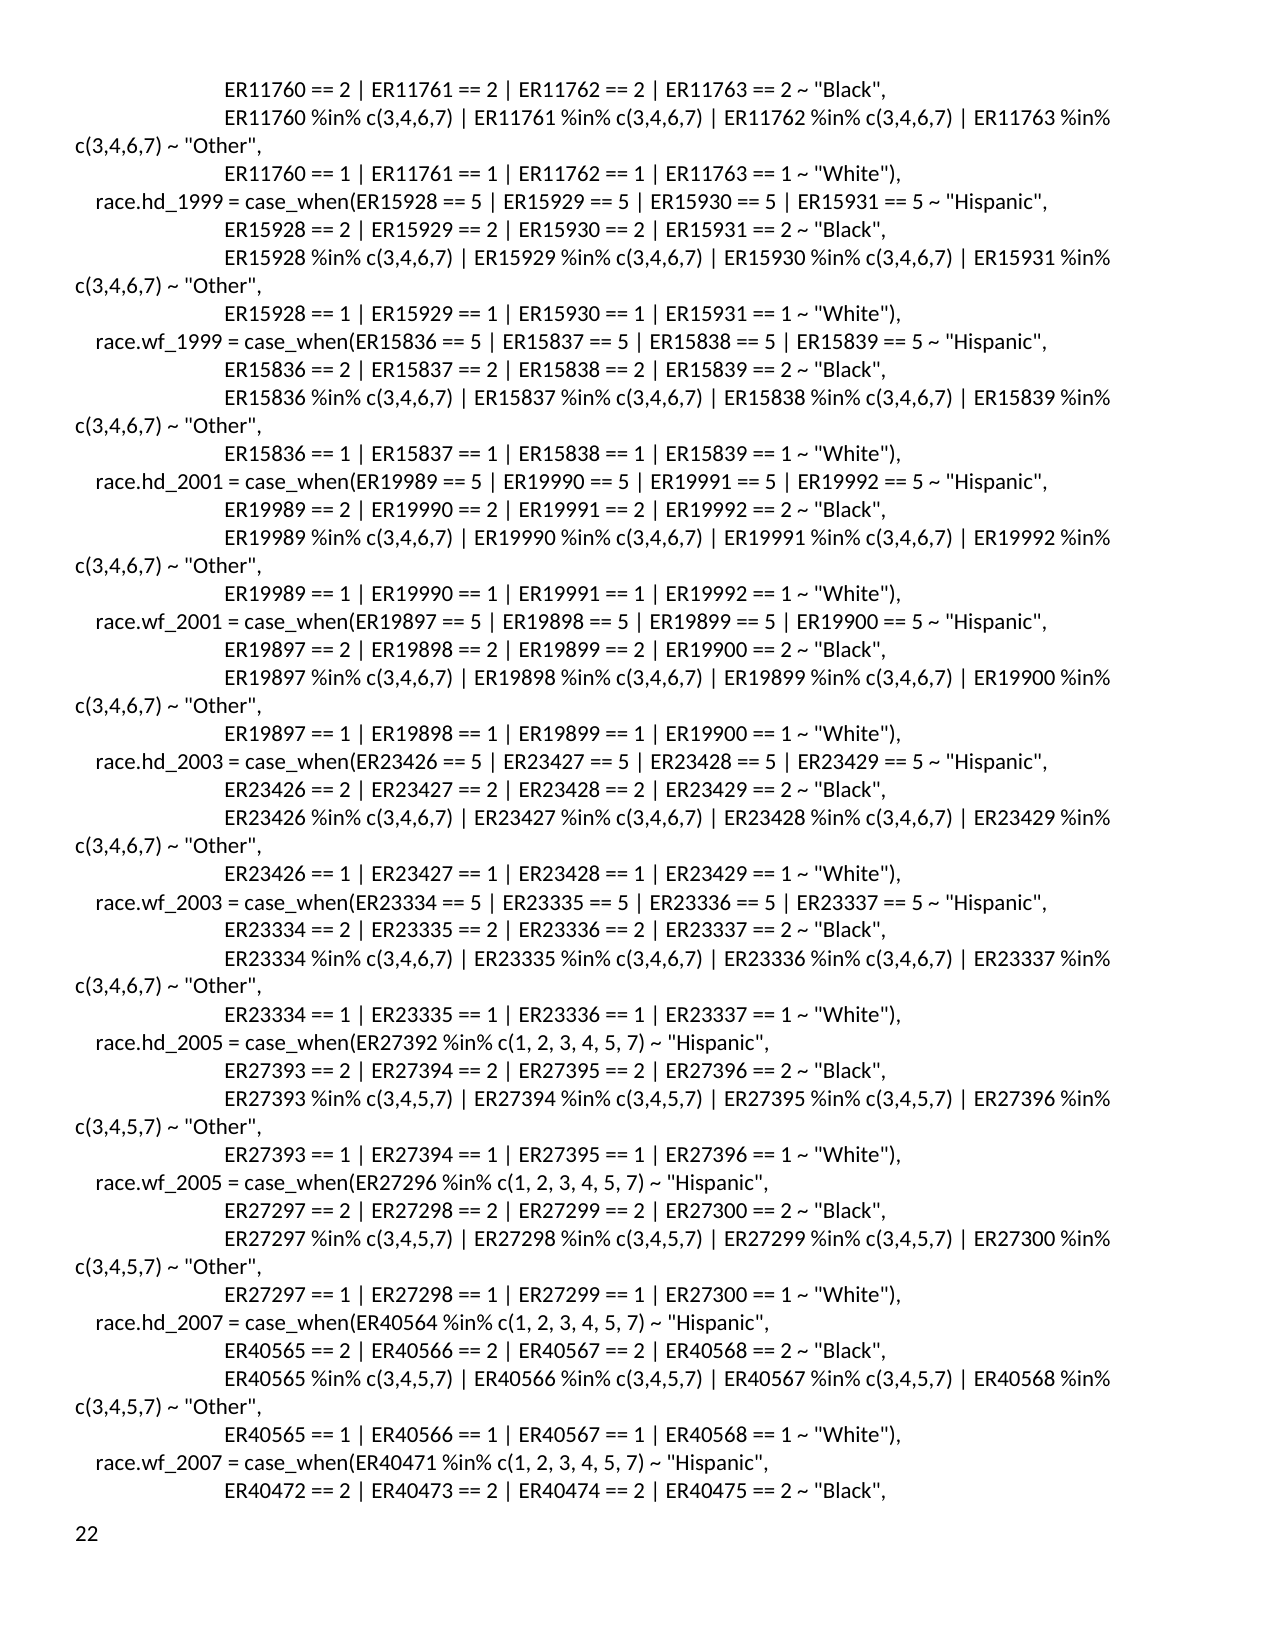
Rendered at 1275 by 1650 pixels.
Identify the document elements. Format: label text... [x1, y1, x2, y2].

text ER11760 == 1 | ER11761 == 1 | ER11762 == 1 | ER11763 == 1 ~ "White"), [75, 159, 1200, 187]
text ER40472 == 2 | ER40473 == 2 | ER40474 == 2 | ER40475 == 2 ~ "Black", [75, 1476, 1200, 1504]
text ER11760 == 2 | ER11761 == 2 | ER11762 == 2 | ER11763 == 2 ~ "Black", [75, 75, 1200, 103]
text ER15836 == 2 | ER15837 == 2 | ER15838 == 2 | ER15839 == 2 ~ "Black", [75, 355, 1200, 383]
text race.wf_2001 = case_when(ER19897 == 5 | ER19898 == 5 | ER19899 == 5 | ER19900 == 5 ~ "Hispanic", [75, 607, 1200, 635]
text ER27297 %in% c(3,4,5,7) | ER27298 %in% c(3,4,5,7) | ER27299 %in% c(3,4,5,7) | ER27300 %in% c(3,4,5,7) ~ "Other", [75, 1224, 1200, 1280]
text race.wf_2005 = case_when(ER27296 %in% c(1, 2, 3, 4, 5, 7) ~ "Hispanic", [75, 1168, 1200, 1196]
text ER19897 == 2 | ER19898 == 2 | ER19899 == 2 | ER19900 == 2 ~ "Black", [75, 635, 1200, 663]
text race.wf_1999 = case_when(ER15836 == 5 | ER15837 == 5 | ER15838 == 5 | ER15839 == 5 ~ "Hispanic", [75, 327, 1200, 355]
text ER27393 %in% c(3,4,5,7) | ER27394 %in% c(3,4,5,7) | ER27395 %in% c(3,4,5,7) | ER27396 %in% c(3,4,5,7) ~ "Other", [75, 1084, 1200, 1140]
text race.hd_2003 = case_when(ER23426 == 5 | ER23427 == 5 | ER23428 == 5 | ER23429 == 5 ~ "Hispanic", [75, 747, 1200, 776]
text ER19989 %in% c(3,4,6,7) | ER19990 %in% c(3,4,6,7) | ER19991 %in% c(3,4,6,7) | ER19992 %in% c(3,4,6,7) ~ "Other", [75, 523, 1200, 579]
text ER19897 %in% c(3,4,6,7) | ER19898 %in% c(3,4,6,7) | ER19899 %in% c(3,4,6,7) | ER19900 %in% c(3,4,6,7) ~ "Other", [75, 663, 1200, 719]
text ER19989 == 2 | ER19990 == 2 | ER19991 == 2 | ER19992 == 2 ~ "Black", [75, 495, 1200, 523]
text ER15928 %in% c(3,4,6,7) | ER15929 %in% c(3,4,6,7) | ER15930 %in% c(3,4,6,7) | ER15931 %in% c(3,4,6,7) ~ "Other", [75, 243, 1200, 299]
text ER27393 == 1 | ER27394 == 1 | ER27395 == 1 | ER27396 == 1 ~ "White"), [75, 1140, 1200, 1168]
text ER23334 == 2 | ER23335 == 2 | ER23336 == 2 | ER23337 == 2 ~ "Black", [75, 916, 1200, 944]
text ER23334 %in% c(3,4,6,7) | ER23335 %in% c(3,4,6,7) | ER23336 %in% c(3,4,6,7) | ER23337 %in% c(3,4,6,7) ~ "Other", [75, 944, 1200, 1000]
text race.wf_2007 = case_when(ER40471 %in% c(1, 2, 3, 4, 5, 7) ~ "Hispanic", [75, 1448, 1200, 1476]
text ER11760 %in% c(3,4,6,7) | ER11761 %in% c(3,4,6,7) | ER11762 %in% c(3,4,6,7) | ER11763 %in% c(3,4,6,7) ~ "Other", [75, 103, 1200, 159]
text race.hd_2007 = case_when(ER40564 %in% c(1, 2, 3, 4, 5, 7) ~ "Hispanic", [75, 1308, 1200, 1336]
text ER23426 == 1 | ER23427 == 1 | ER23428 == 1 | ER23429 == 1 ~ "White"), [75, 859, 1200, 888]
text race.wf_2003 = case_when(ER23334 == 5 | ER23335 == 5 | ER23336 == 5 | ER23337 == 5 ~ "Hispanic", [75, 888, 1200, 916]
text ER27297 == 1 | ER27298 == 1 | ER27299 == 1 | ER27300 == 1 ~ "White"), [75, 1280, 1200, 1308]
text ER27393 == 2 | ER27394 == 2 | ER27395 == 2 | ER27396 == 2 ~ "Black", [75, 1056, 1200, 1084]
text race.hd_2001 = case_when(ER19989 == 5 | ER19990 == 5 | ER19991 == 5 | ER19992 == 5 ~ "Hispanic", [75, 467, 1200, 495]
text ER15928 == 2 | ER15929 == 2 | ER15930 == 2 | ER15931 == 2 ~ "Black", [75, 215, 1200, 243]
text race.hd_2005 = case_when(ER27392 %in% c(1, 2, 3, 4, 5, 7) ~ "Hispanic", [75, 1028, 1200, 1056]
text ER15928 == 1 | ER15929 == 1 | ER15930 == 1 | ER15931 == 1 ~ "White"), [75, 299, 1200, 327]
text ER40565 == 2 | ER40566 == 2 | ER40567 == 2 | ER40568 == 2 ~ "Black", [75, 1336, 1200, 1364]
text race.hd_1999 = case_when(ER15928 == 5 | ER15929 == 5 | ER15930 == 5 | ER15931 == 5 ~ "Hispanic", [75, 187, 1200, 215]
text ER23426 %in% c(3,4,6,7) | ER23427 %in% c(3,4,6,7) | ER23428 %in% c(3,4,6,7) | ER23429 %in% c(3,4,6,7) ~ "Other", [75, 803, 1200, 859]
text ER27297 == 2 | ER27298 == 2 | ER27299 == 2 | ER27300 == 2 ~ "Black", [75, 1196, 1200, 1224]
text ER15836 %in% c(3,4,6,7) | ER15837 %in% c(3,4,6,7) | ER15838 %in% c(3,4,6,7) | ER15839 %in% c(3,4,6,7) ~ "Other", [75, 383, 1200, 439]
text ER40565 %in% c(3,4,5,7) | ER40566 %in% c(3,4,5,7) | ER40567 %in% c(3,4,5,7) | ER40568 %in% c(3,4,5,7) ~ "Other", [75, 1364, 1200, 1420]
text ER23426 == 2 | ER23427 == 2 | ER23428 == 2 | ER23429 == 2 ~ "Black", [75, 776, 1200, 803]
text ER23334 == 1 | ER23335 == 1 | ER23336 == 1 | ER23337 == 1 ~ "White"), [75, 1000, 1200, 1028]
text ER19897 == 1 | ER19898 == 1 | ER19899 == 1 | ER19900 == 1 ~ "White"), [75, 719, 1200, 747]
text ER19989 == 1 | ER19990 == 1 | ER19991 == 1 | ER19992 == 1 ~ "White"), [75, 579, 1200, 607]
text ER40565 == 1 | ER40566 == 1 | ER40567 == 1 | ER40568 == 1 ~ "White"), [75, 1420, 1200, 1448]
text ER15836 == 1 | ER15837 == 1 | ER15838 == 1 | ER15839 == 1 ~ "White"), [75, 439, 1200, 467]
